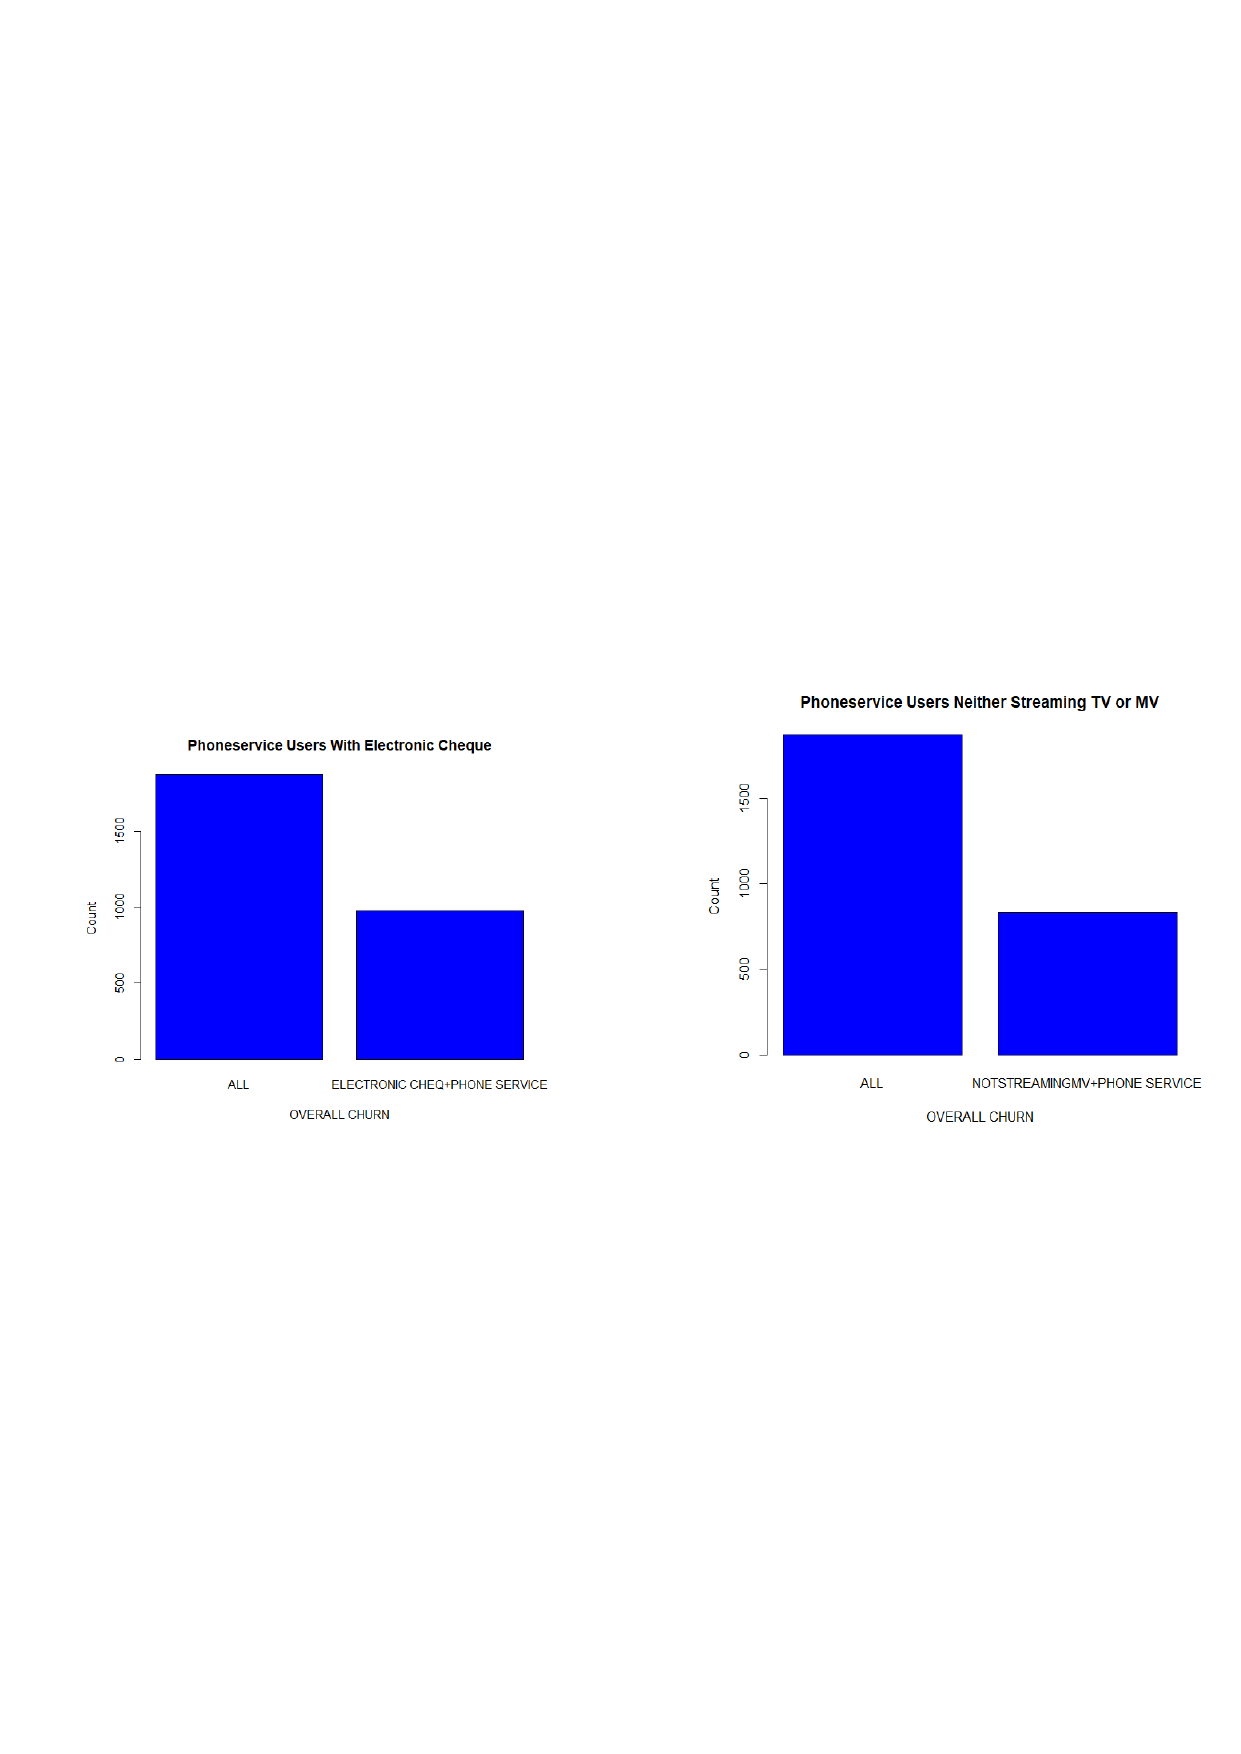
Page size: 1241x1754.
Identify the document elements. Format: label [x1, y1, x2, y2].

picture [82, 714, 568, 1137]
picture [704, 667, 1225, 1142]
